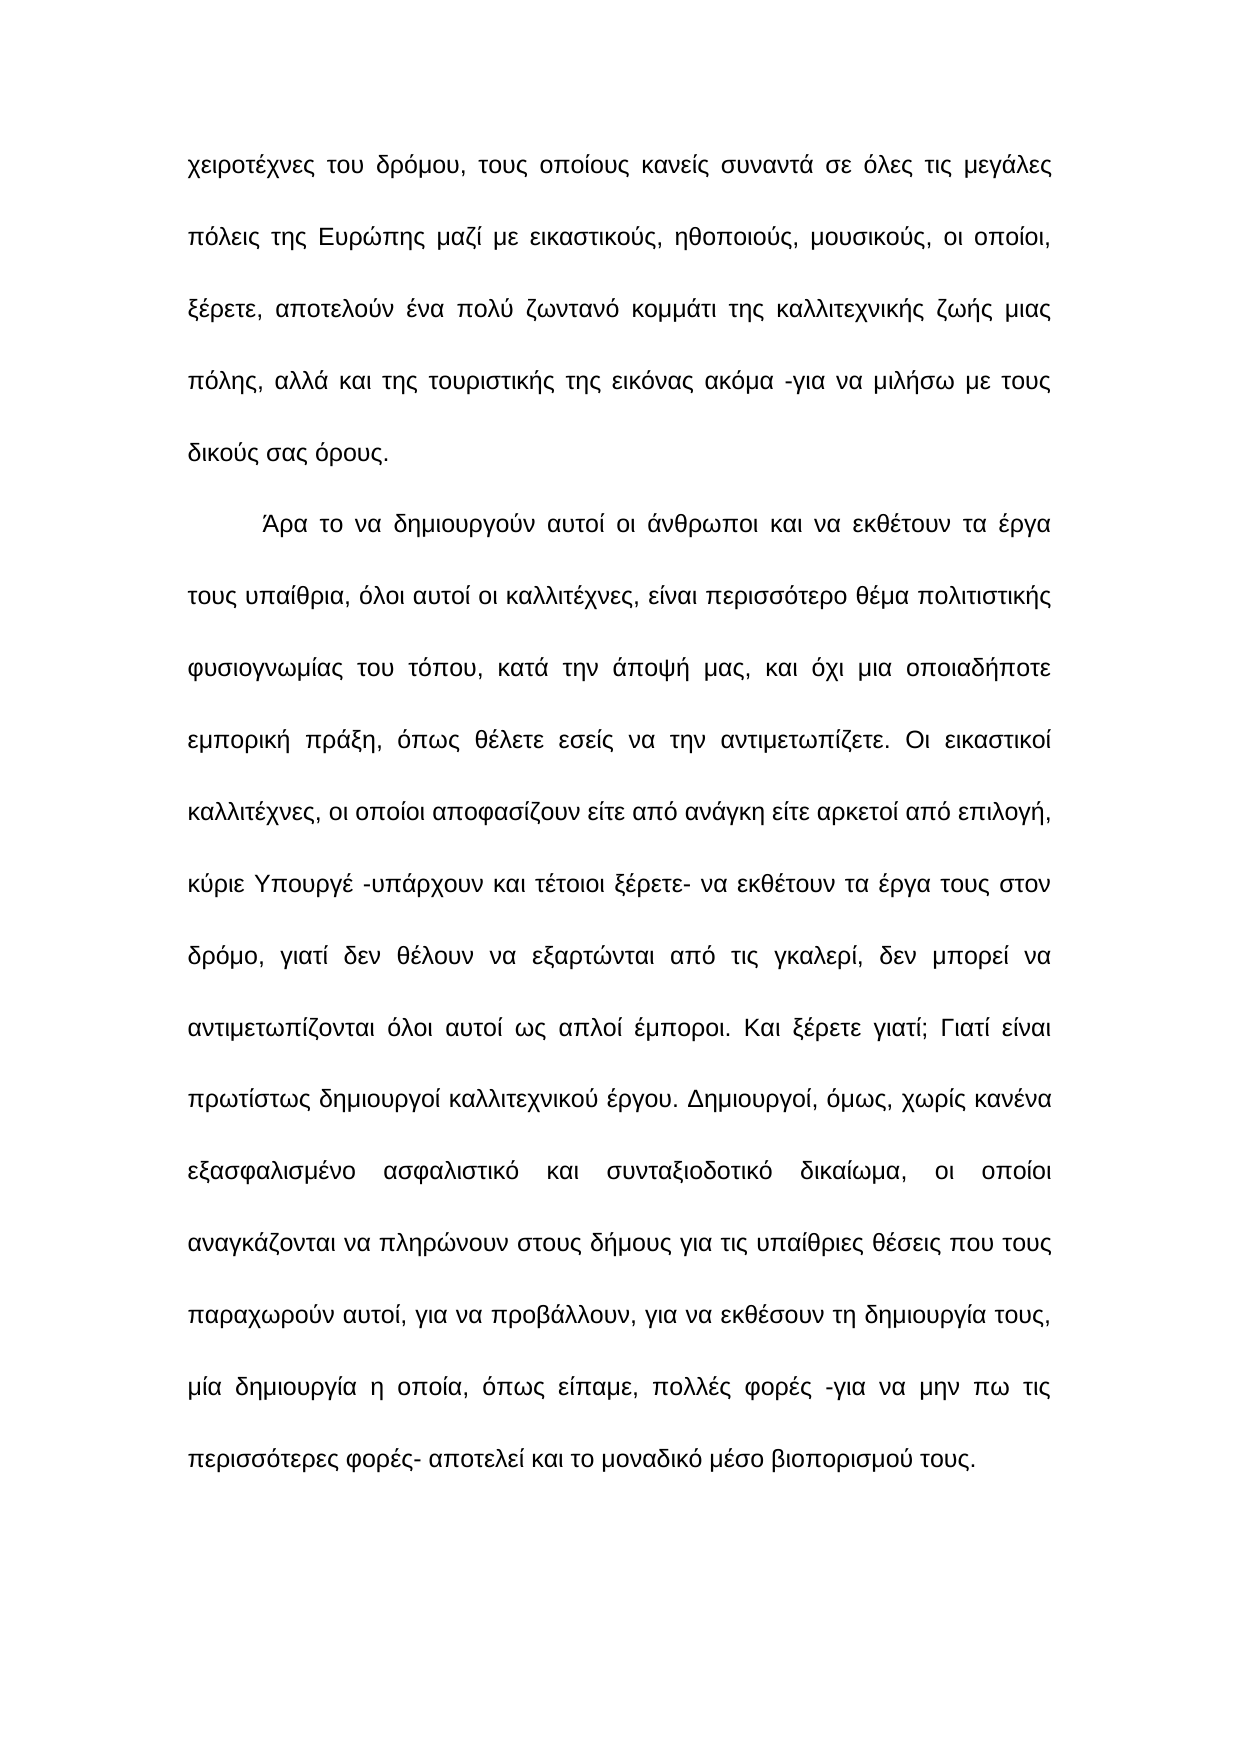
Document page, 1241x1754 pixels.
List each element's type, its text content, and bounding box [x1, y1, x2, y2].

text Άρα το να δημιουργούν αυτοί οι άνθρωποι και να εκθέτουν τα έργα τους υπαίθρια, όλοι αυτοί οι καλλιτέχνες, είναι περισσότερο θέμα πολιτιστικής φυσιογνωμίας του τόπου, κατά την άποψή μας, και όχι μια οποιαδήποτε εμπορική πράξη, όπως θέλετε εσείς να την αντιμετωπίζετε. Οι εικαστικοί καλλιτέχνες, οι οποίοι αποφασίζουν είτε από ανάγκη είτε αρκετοί από επιλογή, κύριε Υπουργέ -υπάρχουν και τέτοιοι ξέρετε- να εκθέτουν τα έργα τους στον δρόμο, γιατί δεν θέλουν να εξαρτώνται από τις γκαλερί, δεν μπορεί να αντιμετωπίζονται όλοι αυτοί ως απλοί έμποροι. Και ξέρετε γιατί; Γιατί είναι πρωτίστως δημιουργοί καλλιτεχνικού έργου. Δημιουργοί, όμως, χωρίς κανένα εξασφαλισμένο ασφαλιστικό και συνταξιοδοτικό δικαίωμα, οι οποίοι αναγκάζονται να πληρώνουν στους δήμους για τις υπαίθριες θέσεις που τους παραχωρούν αυτοί, για να προβάλλουν, για να εκθέσουν τη δημιουργία τους, μία δημιουργία η οποία, όπως είπαμε, πολλές φορές -για να μην πω τις περισσότερες φορές- αποτελεί και το μοναδικό μέσο βιοπορισμού τους. [187, 509, 1053, 1472]
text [187, 150, 1053, 466]
